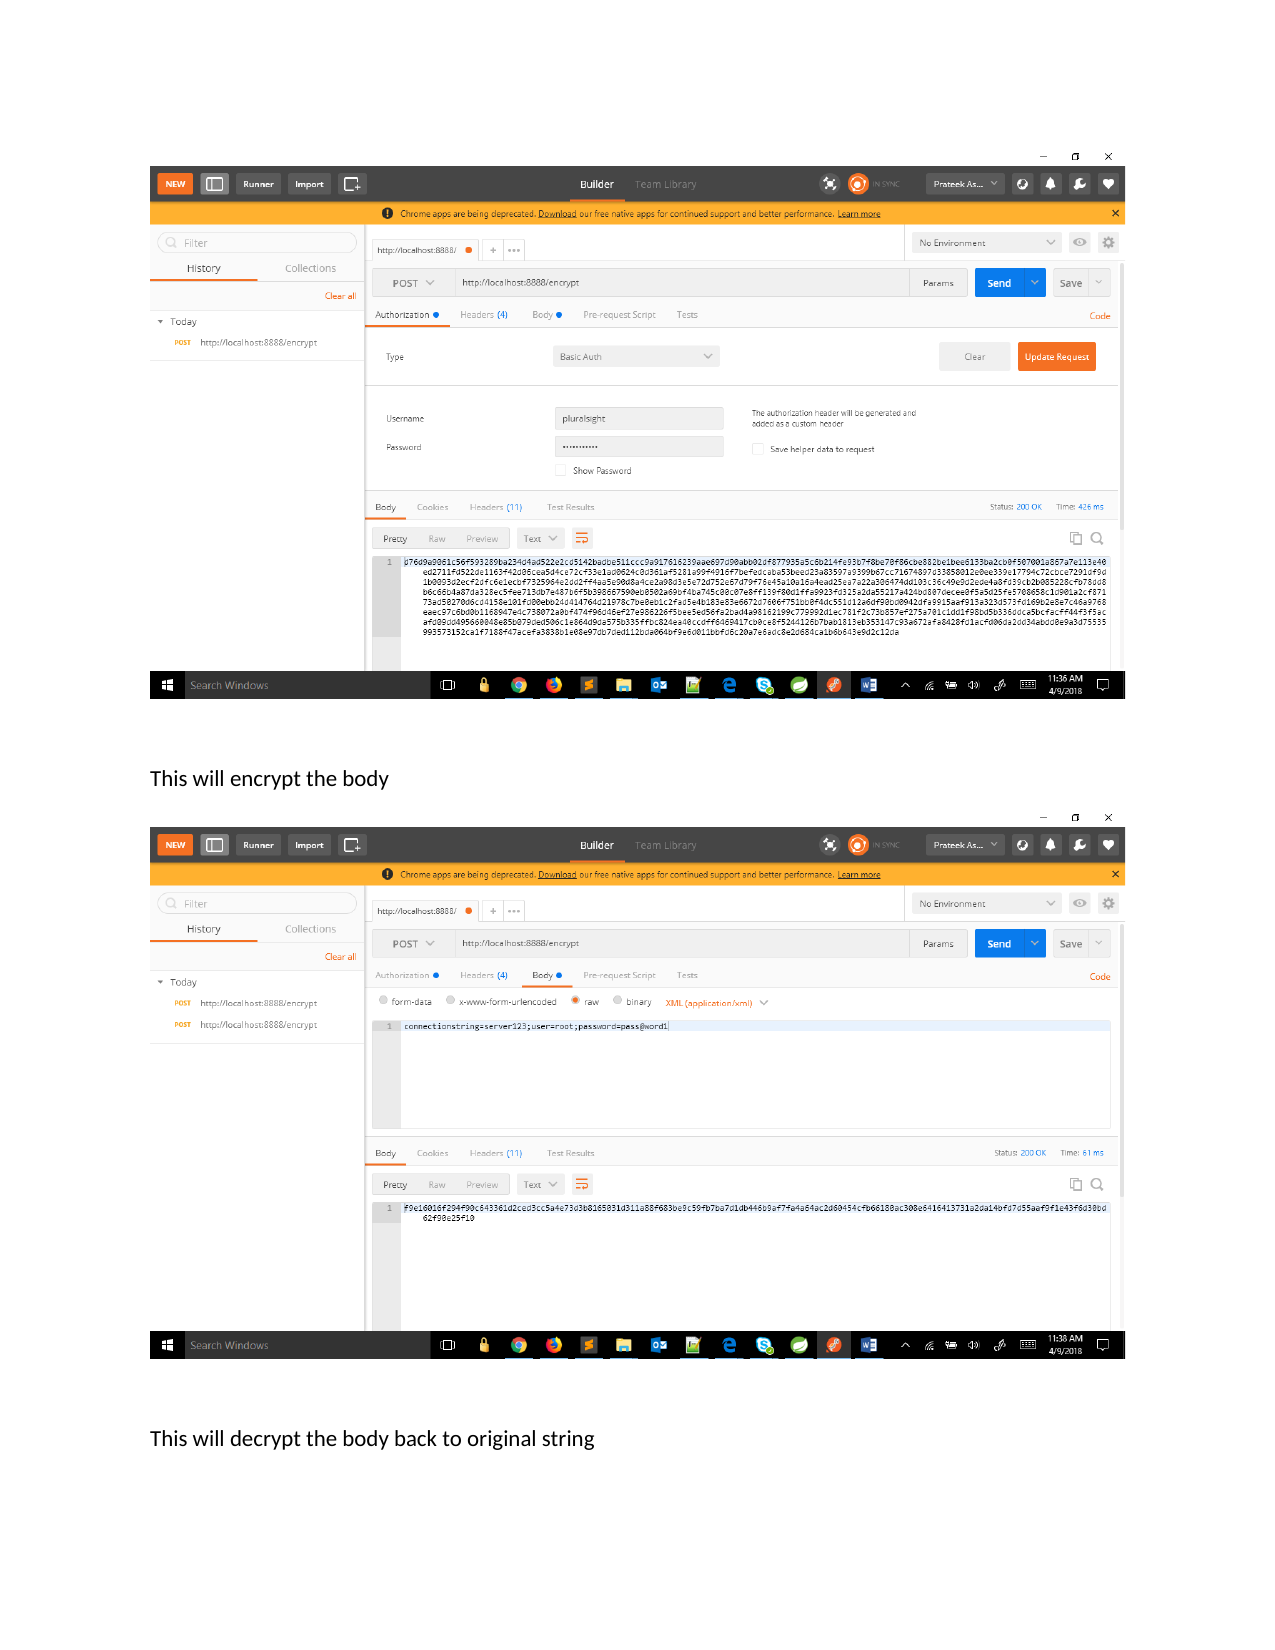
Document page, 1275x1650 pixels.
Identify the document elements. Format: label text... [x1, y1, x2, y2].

picture [150, 810, 1125, 1359]
text This will decrypt the body back to original string [150, 1424, 1125, 1453]
picture [150, 150, 1125, 699]
text This will encrypt the body [150, 764, 1125, 792]
